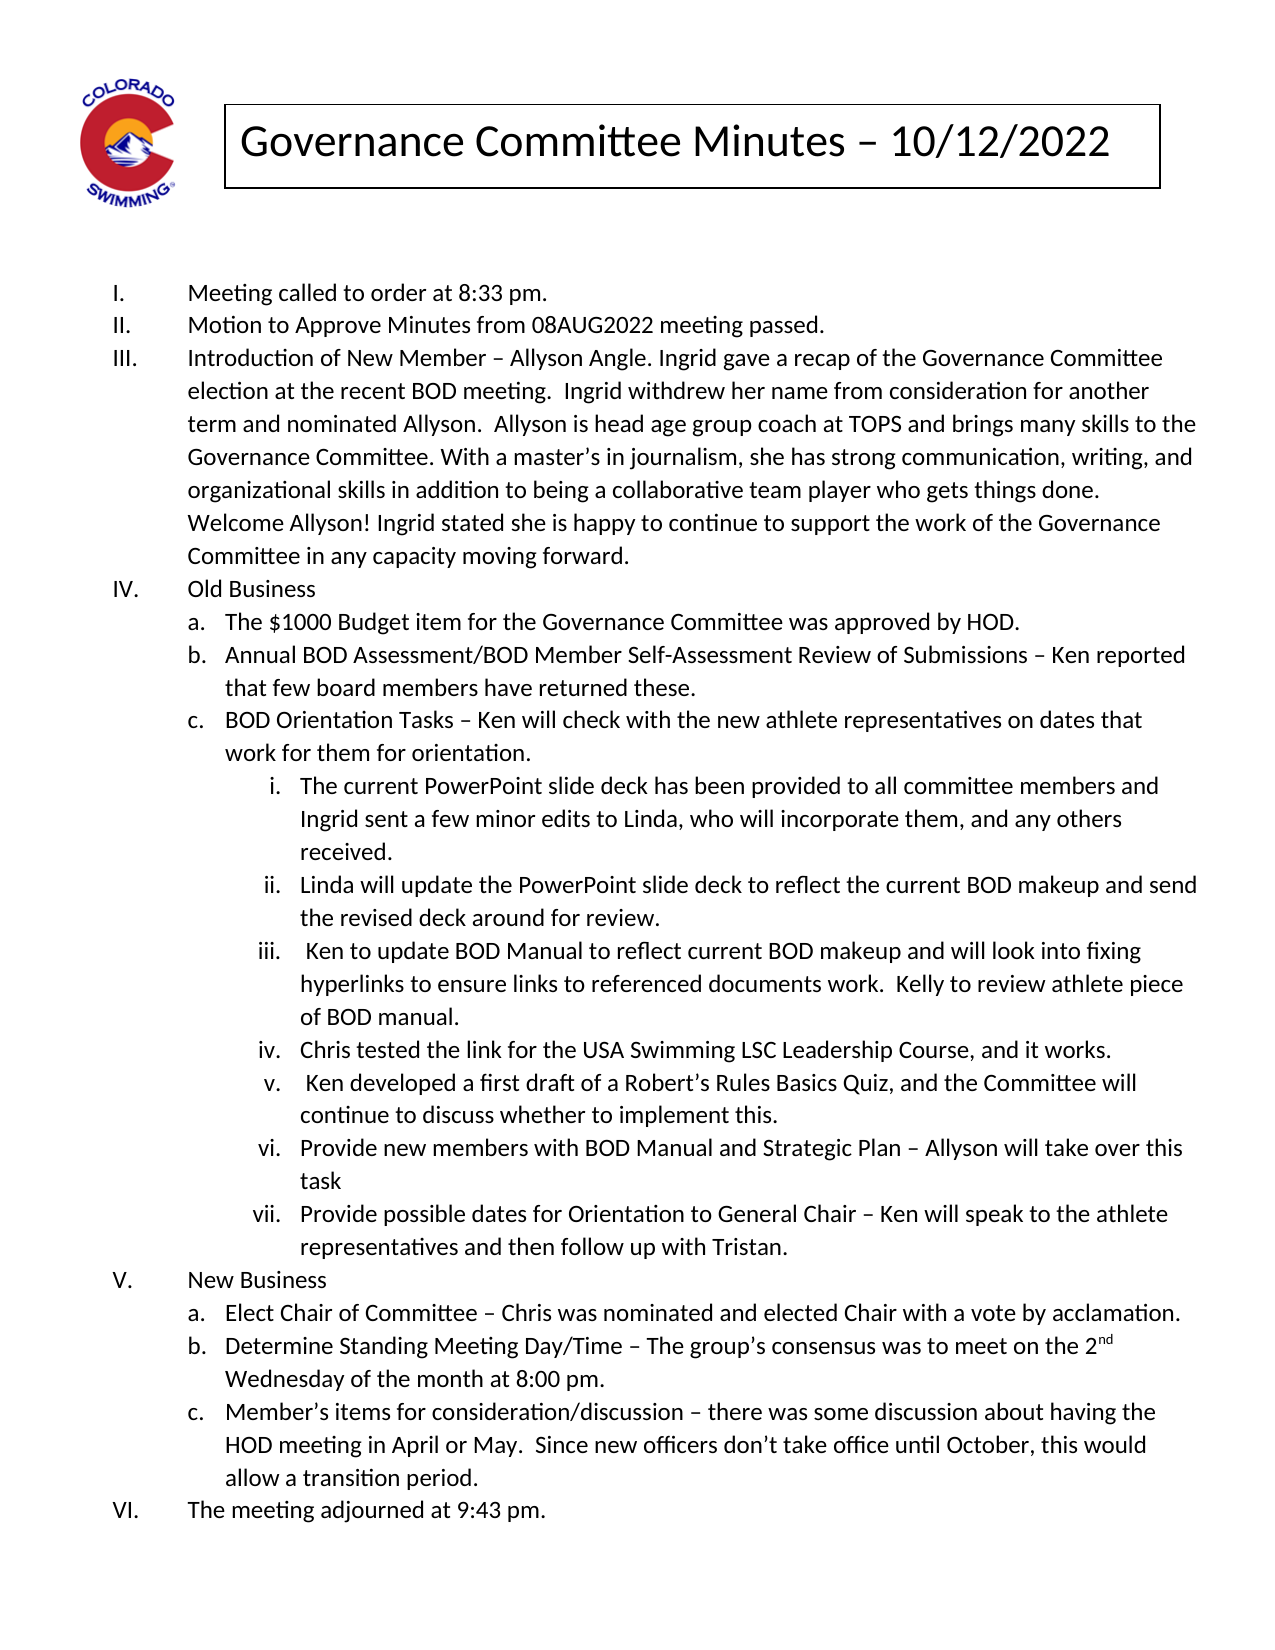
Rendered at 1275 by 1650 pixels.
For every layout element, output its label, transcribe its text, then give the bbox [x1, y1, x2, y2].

list Provide possible dates for Orientation to General Chair – Ken will speak to the athlete representatives and then follow up with Tristan. [281, 1198, 1200, 1262]
list BOD Orientation Tasks – Ken will check with the new athlete representatives on dates that work for them for orientation. [187, 705, 1200, 768]
list Determine Standing Meeting Day/Time – The group’s consensus was to meet on the 2nd Wednesday of the month at 8:00 pm. [187, 1330, 1200, 1393]
list New Business [112, 1264, 1200, 1295]
list The current PowerPoint slide deck has been provided to all committee members and Ingrid sent a few minor edits to Linda, who will incorporate them, and any others received. [281, 771, 1200, 867]
list Motion to Approve Minutes from 08AUG2022 meeting passed. [112, 310, 1200, 340]
list Chris tested the link for the USA Swimming LSC Leadership Course, and it works. [281, 1034, 1200, 1064]
list The meeting adjourned at 9:43 pm. [112, 1495, 1200, 1525]
list Linda will update the PowerPoint slide deck to reflect the current BOD makeup and send the revised deck around for review. [281, 869, 1200, 933]
list Elect Chair of Committee – Chris was nominated and elected Chair with a vote by acclamation. [187, 1297, 1200, 1328]
list Introduction of New Member – Allyson Angle. Ingrid gave a recap of the Governance Committee election at the recent BOD meeting. Ingrid withdrew her name from consideration for another term and nominated Allyson. Allyson is head age group coach at TOPS and brings many skills to the Governance Committee. With a master’s in journalism, she has strong communication, writing, and organizational skills in addition to being a collaborative team player who gets things done. Welcome Allyson! Ingrid stated she is happy to continue to support the work of the Governance Committee in any capacity moving forward. [112, 343, 1200, 571]
list Annual BOD Assessment/BOD Member Self-Assessment Review of Submissions – Ken reported that few board members have returned these. [187, 639, 1200, 702]
list Old Business [112, 573, 1200, 603]
list Ken to update BOD Manual to reflect current BOD makeup and will look into fixing hyperlinks to ensure links to referenced documents work. Kelly to review athlete piece of BOD manual. [281, 935, 1200, 1031]
picture [75, 75, 178, 211]
list The $1000 Budget item for the Governance Committee was approved by HOD. [187, 606, 1200, 636]
list Provide new members with BOD Manual and Strategic Plan – Allyson will take over this task [281, 1133, 1200, 1196]
list Ken developed a first draft of a Robert’s Rules Basics Quiz, and the Committee will continue to discuss whether to implement this. [281, 1067, 1200, 1130]
list Member’s items for consideration/discussion – there was some discussion about having the HOD meeting in April or May. Since new officers don’t take office until October, this would allow a transition period. [187, 1396, 1200, 1492]
list Meeting called to order at 8:33 pm. [112, 277, 1200, 307]
